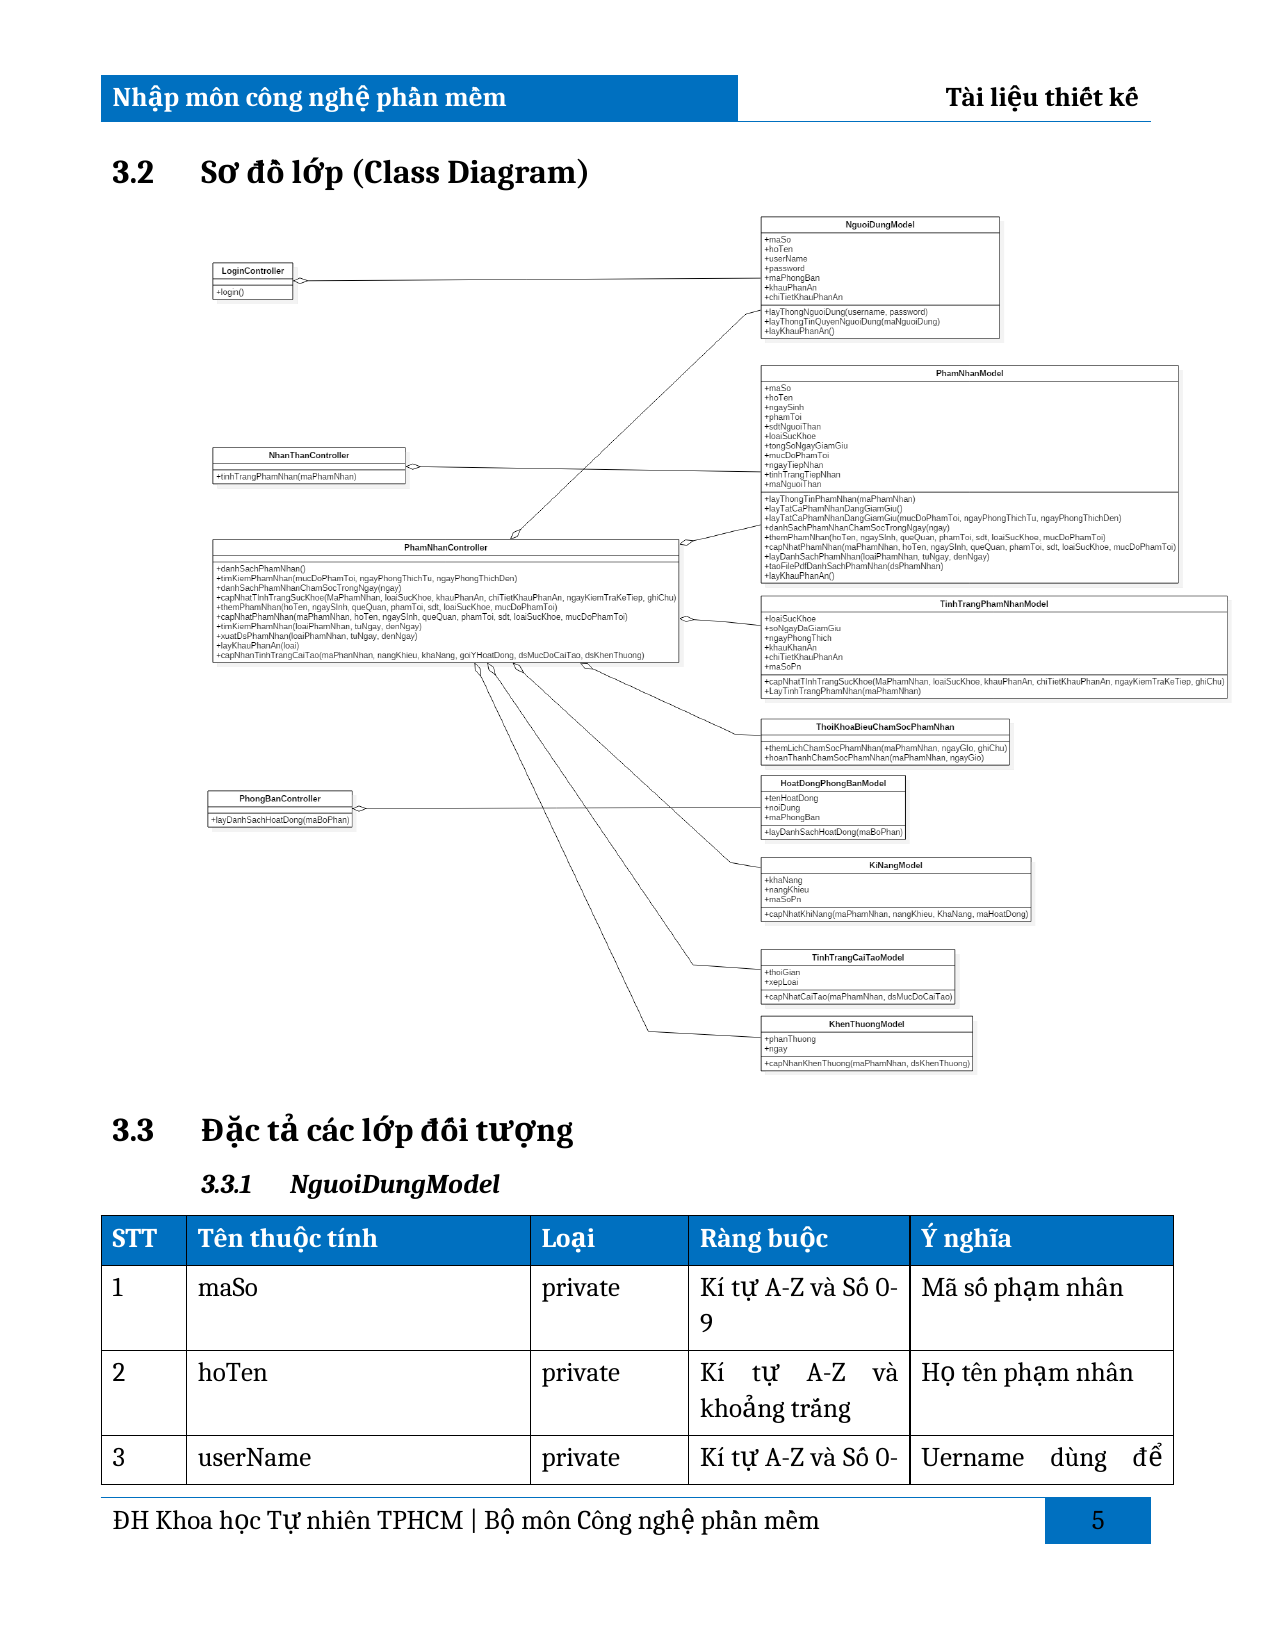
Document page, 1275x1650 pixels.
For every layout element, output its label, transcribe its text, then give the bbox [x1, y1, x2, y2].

table_header Ý nghĩa [911, 1216, 1173, 1265]
table_header Ràng buộc [689, 1216, 909, 1265]
table_cell Họ tên phạm nhân [911, 1351, 1173, 1435]
table_cell 1 [102, 1266, 186, 1350]
table_cell private [531, 1266, 688, 1350]
table_cell userName [187, 1436, 530, 1484]
table_cell Kí tự A-Z và Số 0-9 [689, 1436, 909, 1484]
table_cell maSo [187, 1266, 530, 1350]
subtitle Sơ đồ lớp (Class Diagram) [112, 153, 1162, 192]
table_cell private [531, 1436, 688, 1484]
table_cell Uername dùng để đăng nhập vào hệ thống [911, 1436, 1173, 1484]
table_header Loại [531, 1216, 688, 1265]
table_cell private [531, 1351, 688, 1435]
table_cell 2 [102, 1351, 186, 1435]
table_cell Kí tự A-Z và Số 0-9 [689, 1266, 909, 1350]
table_header STT [102, 1216, 186, 1265]
table_cell Mã số phạm nhân [911, 1266, 1173, 1350]
subtitle Đặc tả các lớp đối tượng [112, 1111, 1162, 1149]
table_cell hoTen [187, 1351, 530, 1435]
picture [201, 210, 1252, 1096]
table_header Tên thuộc tính [187, 1216, 530, 1265]
subtitle NguoiDungModel [201, 1169, 1162, 1200]
table_cell 3 [102, 1436, 186, 1484]
table_cell Kí tự A-Z và khoảng trắng [689, 1351, 909, 1435]
